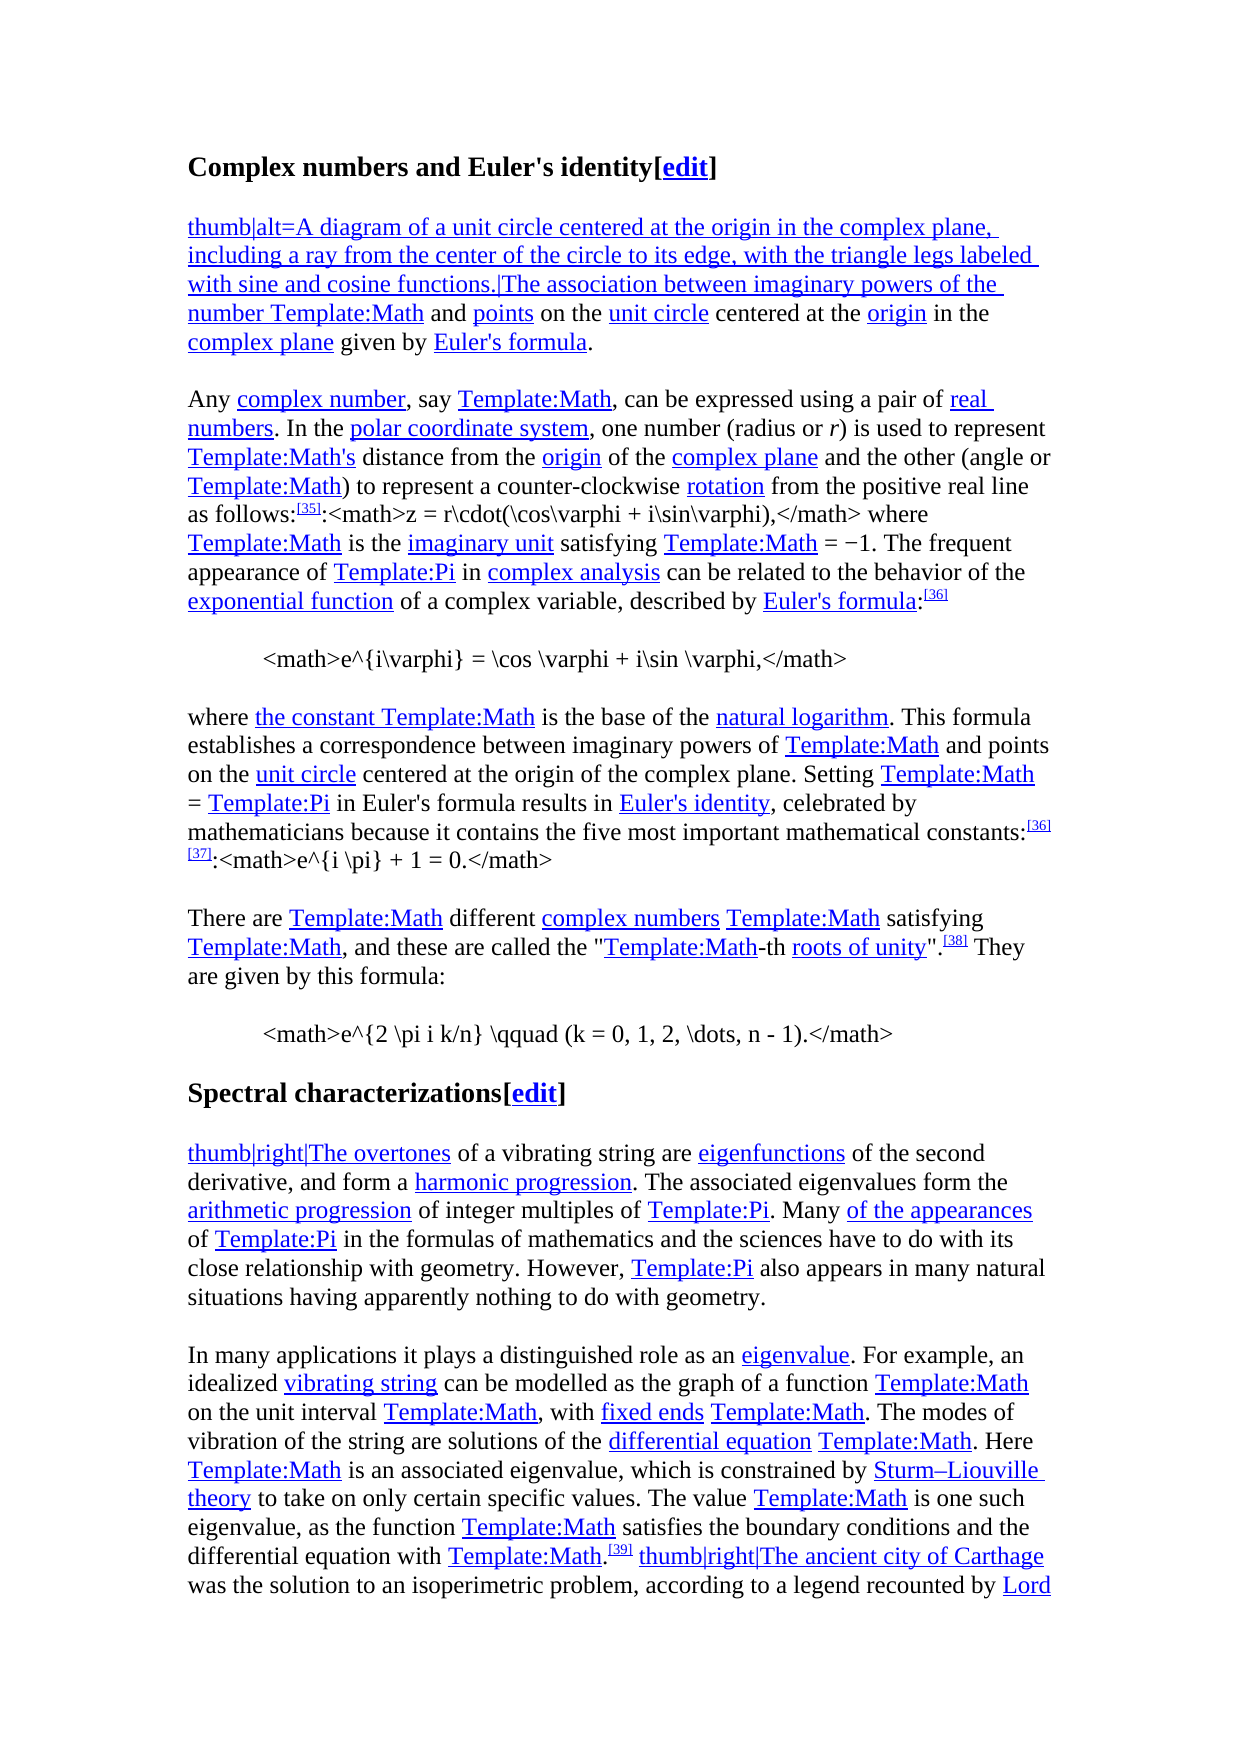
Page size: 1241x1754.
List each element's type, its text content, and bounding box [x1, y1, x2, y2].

text thumb|alt=A diagram of a unit circle centered at the origin in the complex plane, including a ray from the center of the circle to its edge, with the triangle legs labeled with sine and cosine functions.|The association between imaginary powers of the number Template:Math and points on the unit circle centered at the origin in the complex plane given by Euler's formula. [187, 212, 1053, 355]
subtitle Complex numbers and Euler's identity[edit] [187, 150, 1053, 182]
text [187, 1340, 1053, 1598]
text <math>e^{i\varphi} = \cos \varphi + i\sin \varphi,</math> [262, 644, 1053, 672]
text thumb|right|The overtones of a vibrating string are eigenfunctions of the second derivative, and form a harmonic progression. The associated eigenvalues form the arithmetic progression of integer multiples of Template:Pi. Many of the appearances of Template:Pi in the formulas of mathematics and the sciences have to do with its close relationship with geometry. However, Template:Pi also appears in many natural situations having apparently nothing to do with geometry. [187, 1138, 1053, 1311]
text where the constant Template:Math is the base of the natural logarithm. This formula establishes a correspondence between imaginary powers of Template:Math and points on the unit circle centered at the origin of the complex plane. Setting Template:Math = Template:Pi in Euler's formula results in Euler's identity, celebrated by mathematicians because it contains the five most important mathematical constants:[36][37]:<math>e^{i \pi} + 1 = 0.</math> [187, 702, 1053, 874]
text Any complex number, say Template:Math, can be expressed using a pair of real numbers. In the polar coordinate system, one number (radius or r) is used to represent Template:Math's distance from the origin of the complex plane and the other (angle or Template:Math) to represent a counter-clockwise rotation from the positive real line as follows:[35]:<math>z = r\cdot(\cos\varphi + i\sin\varphi),</math> where Template:Math is the imaginary unit satisfying Template:Math = −1. The frequent appearance of Template:Pi in complex analysis can be related to the behavior of the exponential function of a complex variable, described by Euler's formula:[36] [187, 384, 1053, 614]
text <math>e^{2 \pi i k/n} \qquad (k = 0, 1, 2, \dots, n - 1).</math> [262, 1019, 1053, 1047]
text There are Template:Math different complex numbers Template:Math satisfying Template:Math, and these are called the "Template:Math-th roots of unity".[38] They are given by this formula: [187, 903, 1053, 989]
subtitle Spectral characterizations[edit] [187, 1077, 1053, 1109]
